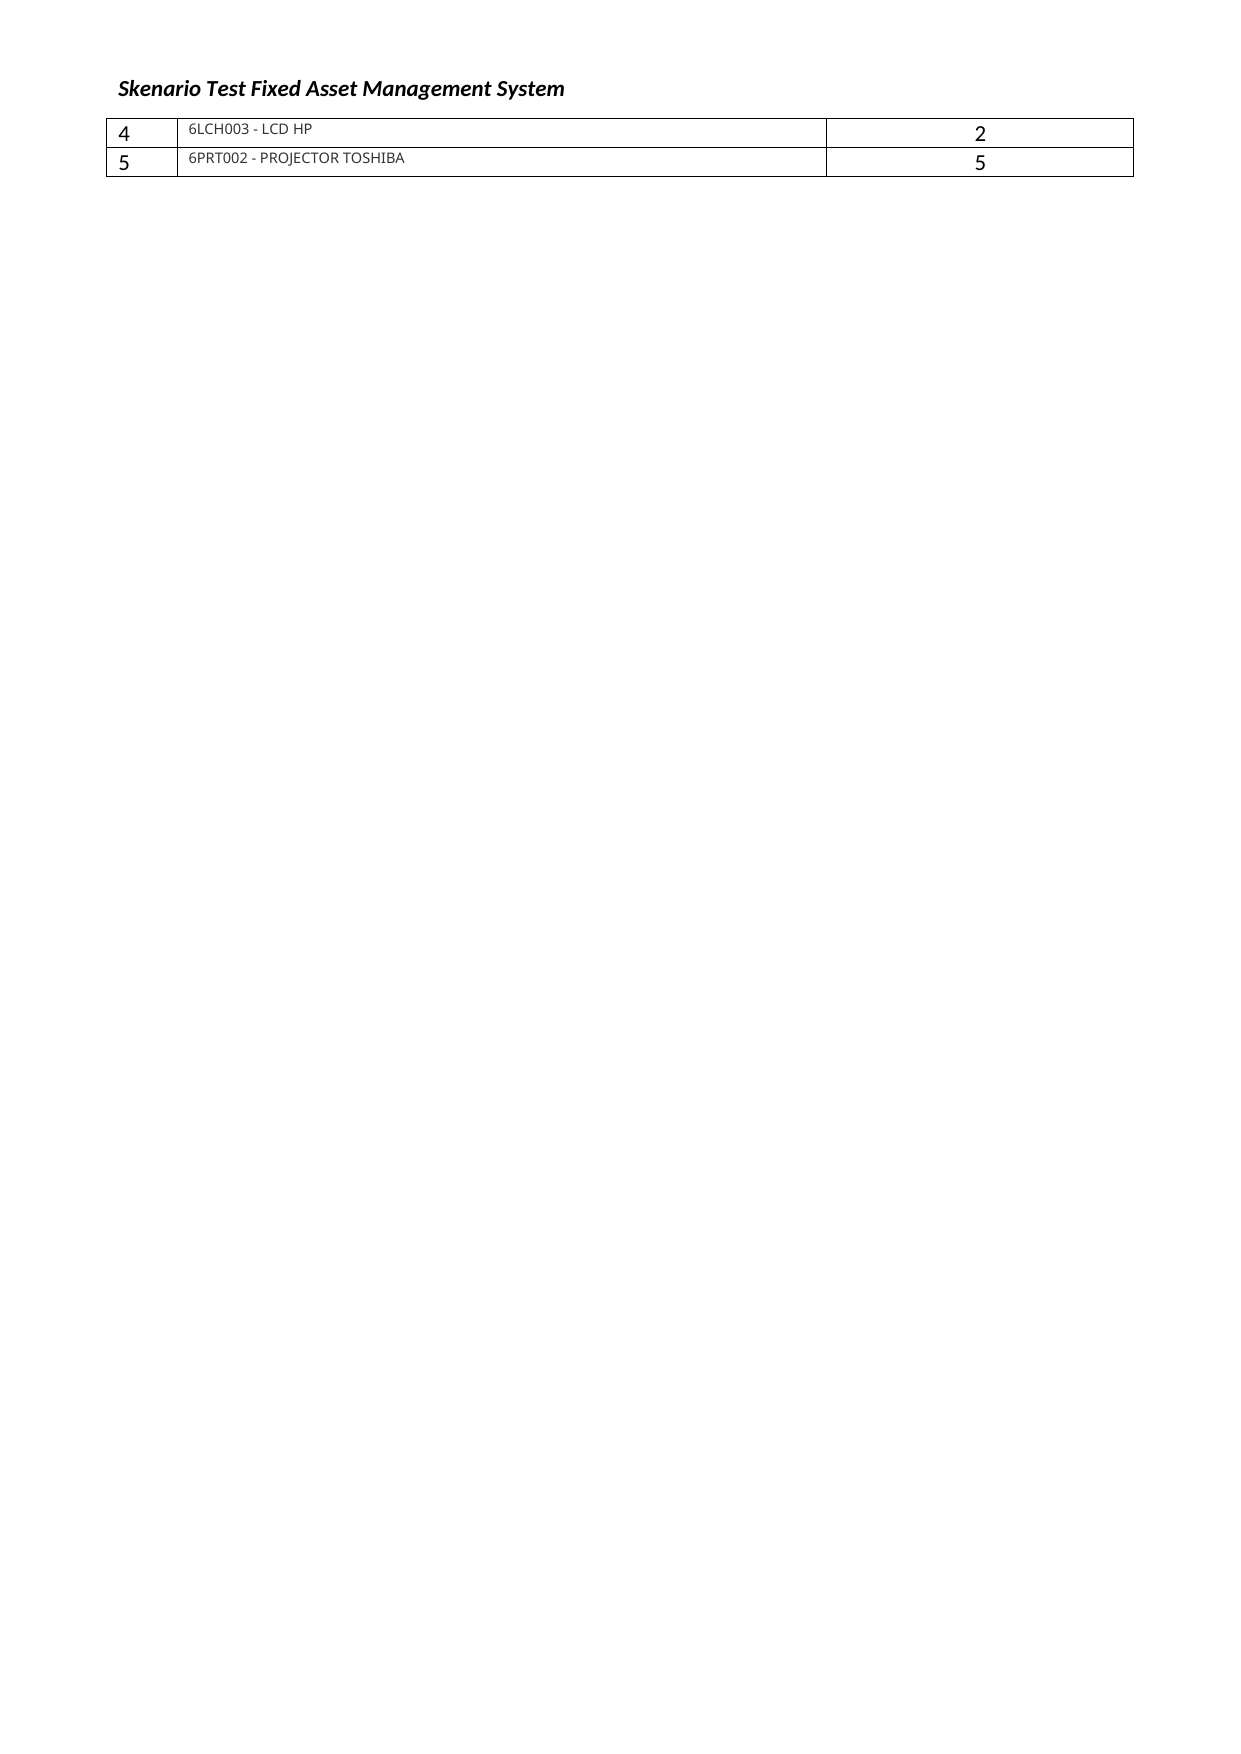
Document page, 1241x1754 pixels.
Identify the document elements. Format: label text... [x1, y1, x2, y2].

table_cell 4 [107, 119, 177, 147]
table_cell 6LCH003 - LCD HP [178, 119, 826, 147]
table_cell 6PRT002 - PROJECTOR TOSHIBA [178, 148, 826, 176]
table_cell 2 [827, 119, 1133, 147]
table_cell 5 [827, 148, 1133, 176]
table_cell 5 [107, 148, 177, 176]
